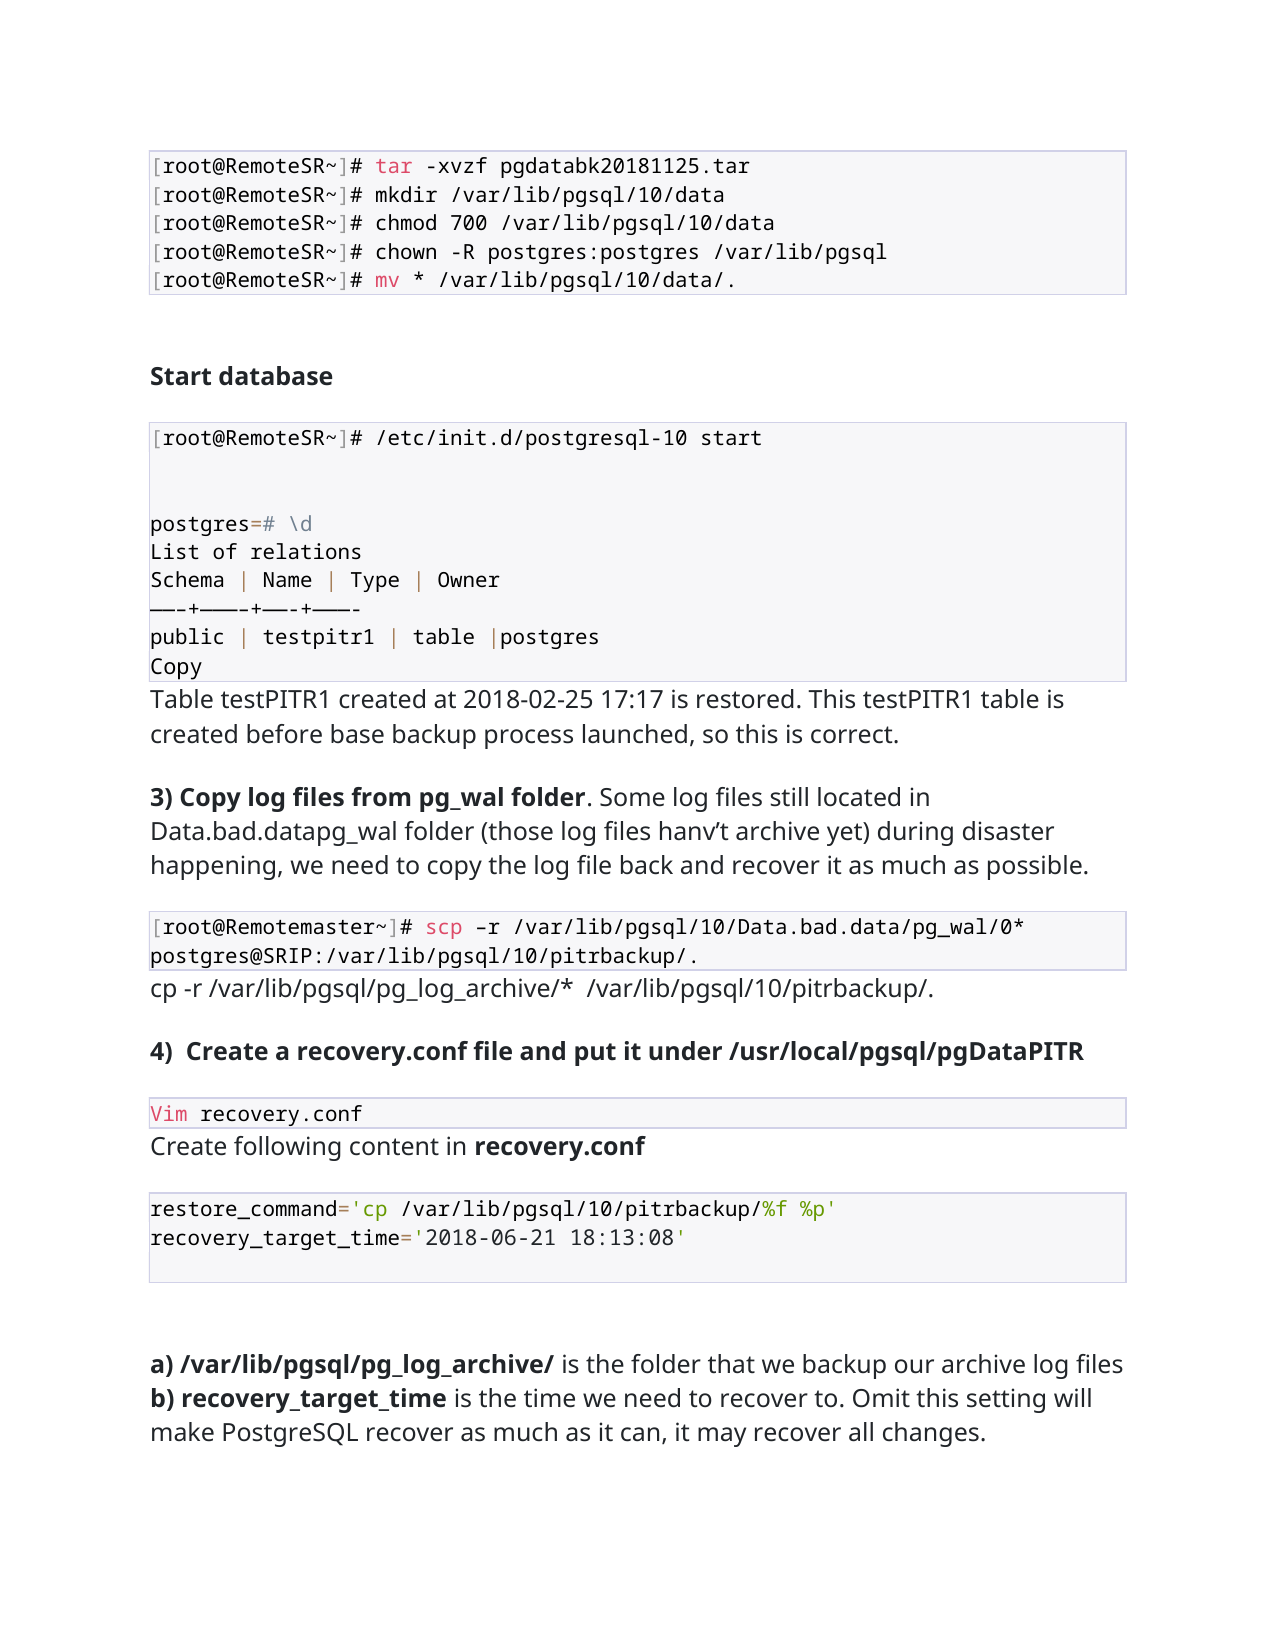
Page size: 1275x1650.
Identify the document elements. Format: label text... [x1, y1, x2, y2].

text Table testPITR1 created at 2018-02-25 17:17 is restored. This testPITR1 table is created before base backup process launched, so this is correct. [150, 682, 1125, 750]
text [root@RemoteSR~]# mkdir /var/lib/pgsql/10/data [150, 180, 1125, 208]
text postgres=# \d [150, 509, 1125, 537]
text cp -r /var/lib/pgsql/pg_log_archive/* /var/lib/pgsql/10/pitrbackup/. [150, 971, 1125, 1005]
text Start database [150, 358, 1125, 393]
text List of relations [150, 537, 1125, 566]
text [root@RemoteSR~]# chown -R postgres:postgres /var/lib/pgsql [150, 237, 1125, 264]
text [root@RemoteSR~]# mv * /var/lib/pgsql/10/data/. [150, 264, 1125, 294]
text [root@Remotemaster~]# scp –r /var/lib/pgsql/10/Data.bad.data/pg_wal/0* postgres@SRIP:/var/lib/pgsql/10/pitrbackup/. [150, 912, 1125, 969]
text Vim recovery.conf [150, 1099, 1125, 1127]
text a) /var/lib/pgsql/pg_log_archive/ is the folder that we backup our archive log files b) recovery_target_time is the time we need to recover to. Omit this setting will make PostgreSQL recover as much as it can, it may recover all changes. [150, 1346, 1125, 1449]
text 4) Create a recovery.conf file and put it under /usr/local/pgsql/pgDataPITR [150, 1034, 1125, 1068]
text 3) Copy log files from pg_wal folder. Some log files still located in Data.bad.datapg_wal folder (those log files hanv’t archive yet) during disaster happening, we need to copy the log file back and recover it as much as possible. [150, 779, 1125, 882]
text restore_command='cp /var/lib/pgsql/10/pitrbackup/%f %p' [150, 1194, 1125, 1222]
text Copy [150, 649, 1125, 681]
text Schema | Name | Type | Owner [150, 566, 1125, 594]
text [root@RemoteSR~]# chmod 700 /var/lib/pgsql/10/data [150, 208, 1125, 237]
text [root@RemoteSR~]# tar -xvzf pgdatabk20181125.tar [150, 152, 1125, 180]
text public | testpitr1 | table |postgres [150, 622, 1125, 649]
text Create following content in recovery.conf [150, 1129, 1125, 1163]
text ——–+———–+——-+———- [150, 594, 1125, 622]
text [root@RemoteSR~]# /etc/init.d/postgresql-10 start [150, 423, 1125, 452]
text recovery_target_time='2018-06-21 18:13:08' [150, 1222, 1125, 1250]
